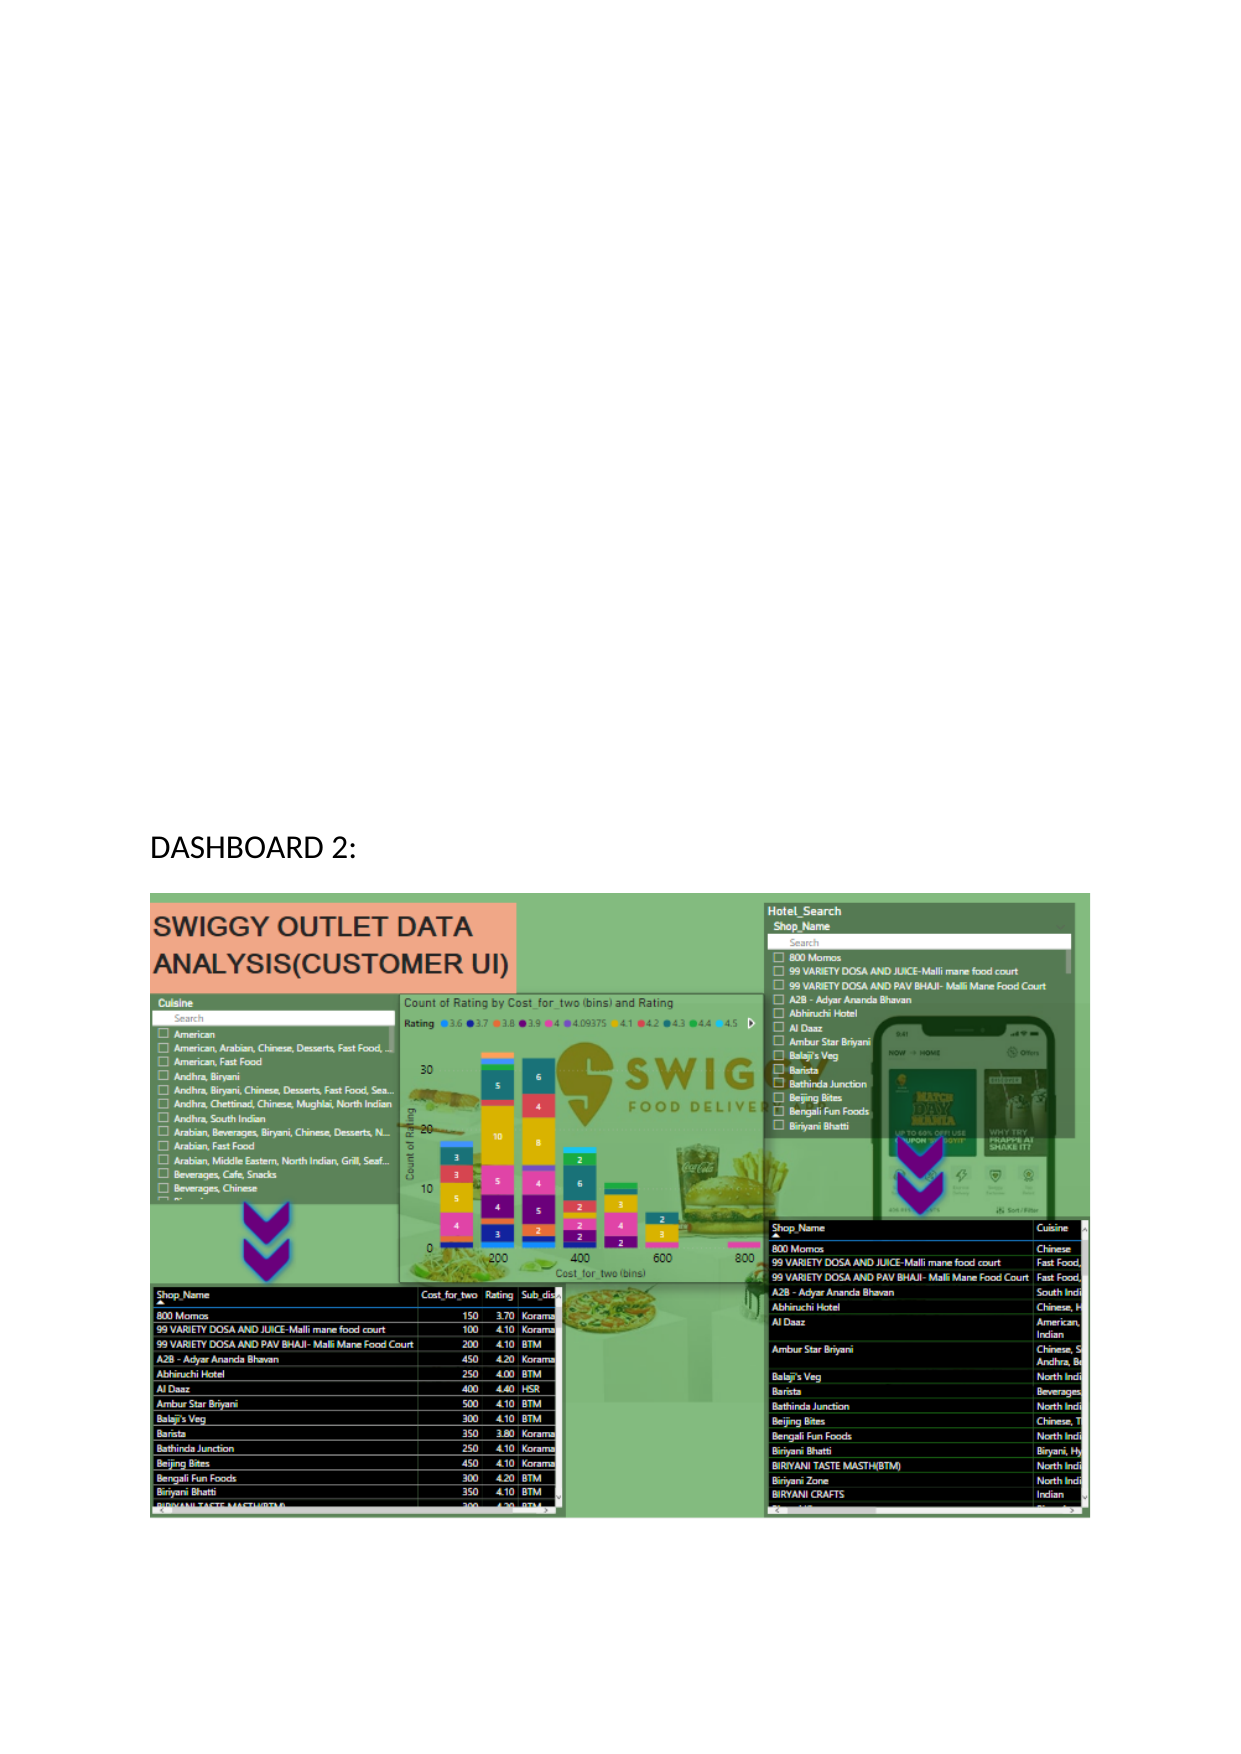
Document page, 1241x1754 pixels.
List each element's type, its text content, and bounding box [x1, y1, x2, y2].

text DASHBOARD 2: [150, 826, 1090, 867]
picture [150, 893, 1091, 1519]
